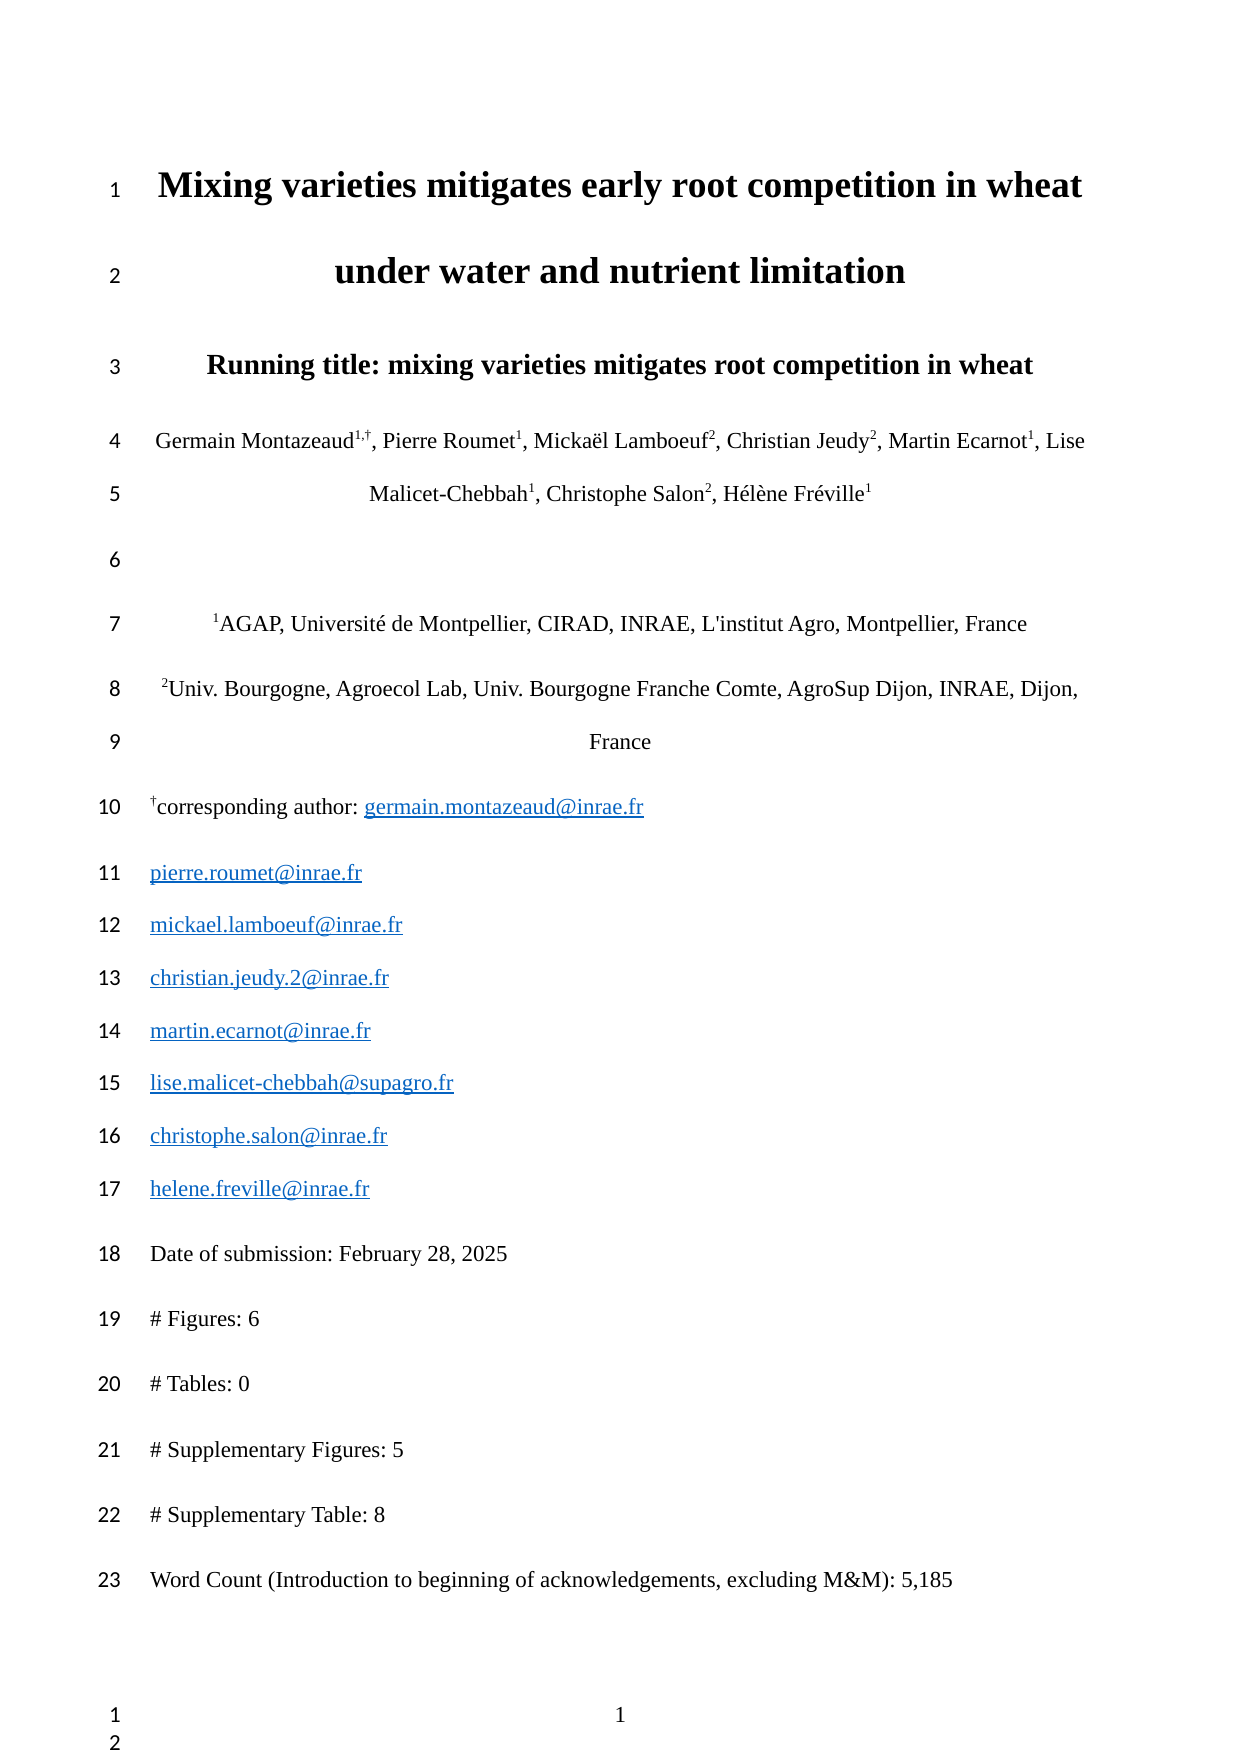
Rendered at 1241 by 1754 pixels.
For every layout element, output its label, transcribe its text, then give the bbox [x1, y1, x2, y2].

text Word Count (Introduction to beginning of acknowledgements, excluding M&M): 5,185 [150, 1566, 1090, 1592]
text Germain Montazeaud1,†, Pierre Roumet1, Mickaël Lamboeuf2, Christian Jeudy2, Martin Ecarnot1, Lise Malicet-Chebbah1, Christophe Salon2, Hélène Fréville1 [150, 427, 1090, 506]
text Mixing varieties mitigates early root competition in wheat under water and nutrient limitation [150, 162, 1090, 292]
text # Supplementary Figures: 5 [150, 1436, 1090, 1462]
text Running title: mixing varieties mitigates root competition in wheat [150, 347, 1090, 381]
text pierre.roumet@inrae.fr [150, 858, 1090, 885]
text Date of submission: February 28, 2025 [150, 1240, 1090, 1266]
text martin.ecarnot@inrae.fr [150, 1017, 1090, 1043]
text christophe.salon@inrae.fr [150, 1122, 1090, 1148]
text # Figures: 6 [150, 1305, 1090, 1332]
text †corresponding author: germain.montazeaud@inrae.fr [150, 793, 1090, 820]
text christian.jeudy.2@inrae.fr [150, 964, 1090, 990]
text 1AGAP, Université de Montpellier, CIRAD, INRAE, L'institut Agro, Montpellier, France [150, 610, 1090, 637]
text helene.freville@inrae.fr [150, 1175, 1090, 1201]
text lise.malicet-chebbah@supagro.fr [150, 1069, 1090, 1096]
text # Supplementary Table: 8 [150, 1501, 1090, 1527]
text # Tables: 0 [150, 1370, 1090, 1397]
text 2Univ. Bourgogne, Agroecol Lab, Univ. Bourgogne Franche Comte, AgroSup Dijon, INRAE, Dijon, France [150, 675, 1090, 754]
text mickael.lamboeuf@inrae.fr [150, 911, 1090, 938]
